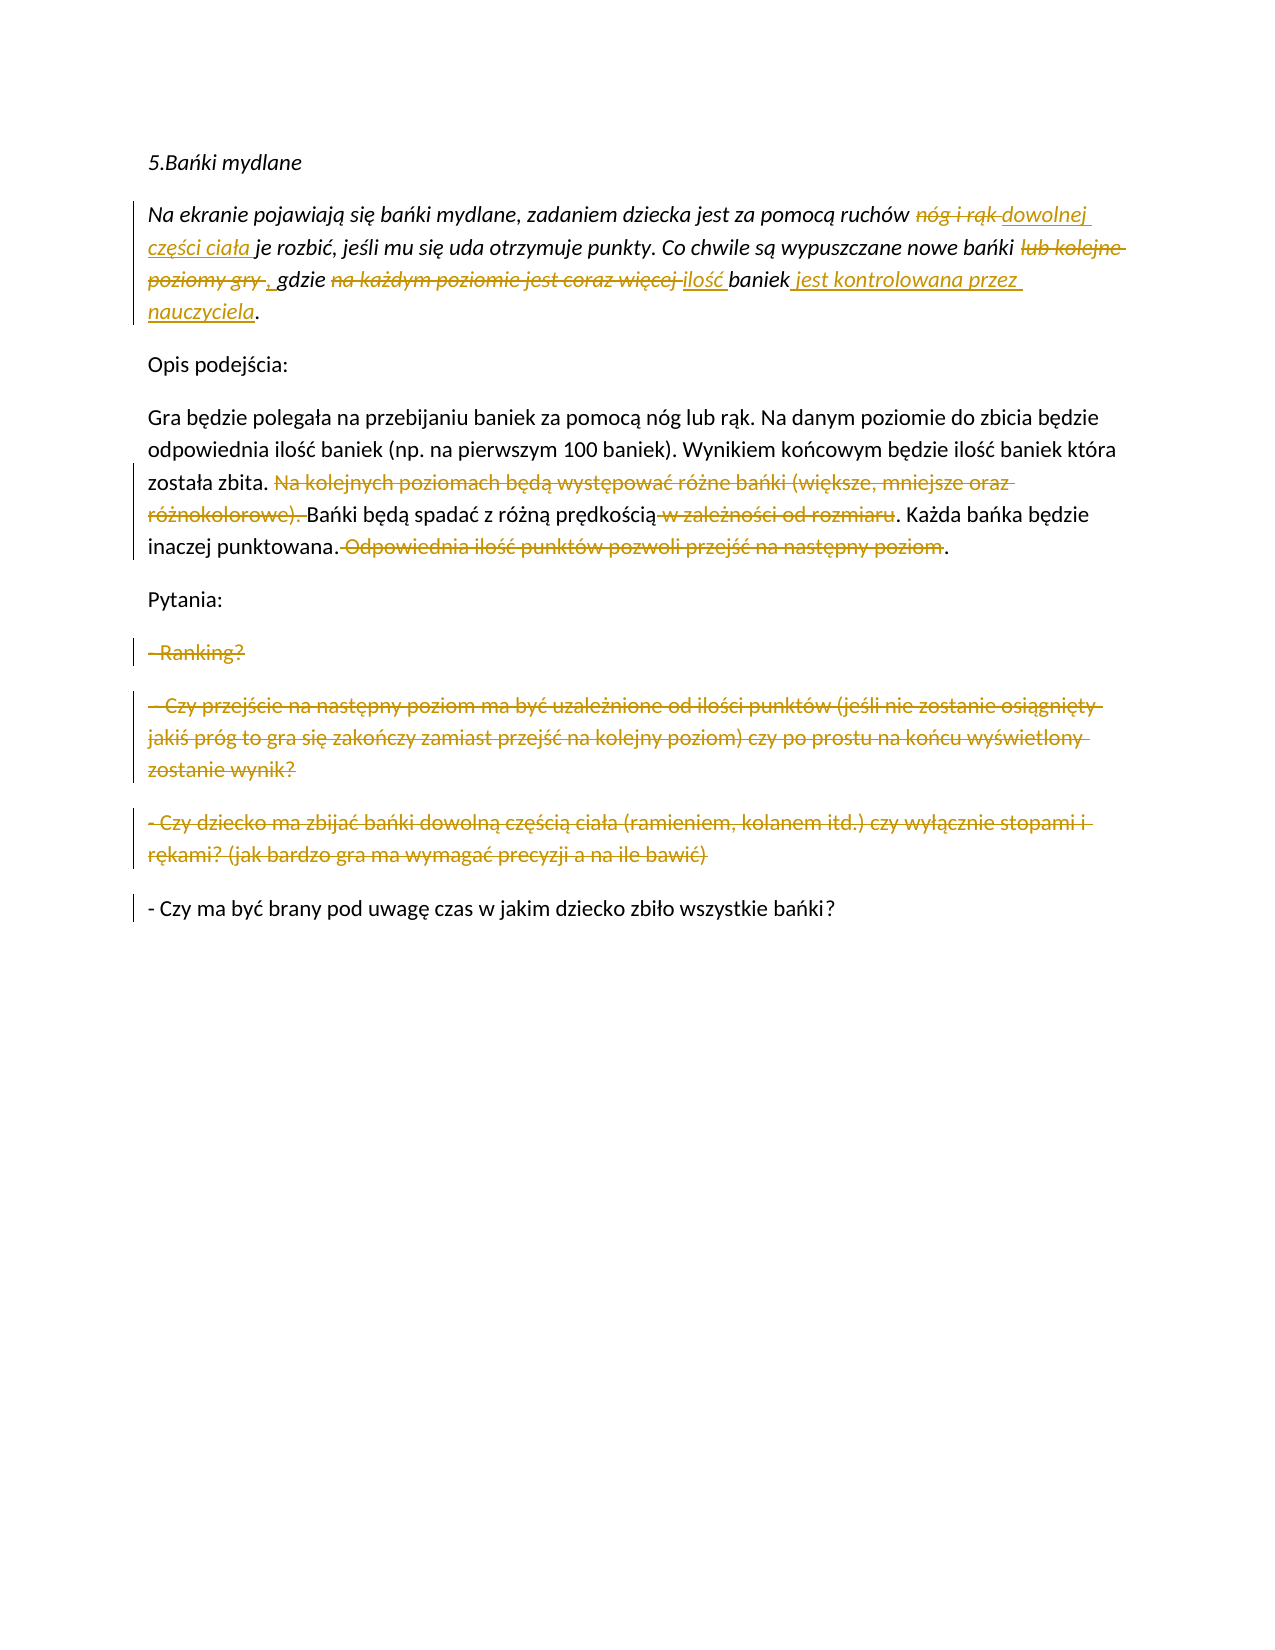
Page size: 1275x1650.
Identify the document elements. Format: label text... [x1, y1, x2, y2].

text Na ekranie pojawiają się bańki mydlane, zadaniem dziecka jest za pomocą ruchów je rozbić, jeśli mu się uda otrzymuje punkty. Co chwile są wypuszczane nowe bańki gdzie baniek. [148, 201, 1127, 325]
text Gra będzie polegała na przebijaniu baniek za pomocą nóg lub rąk. Na danym poziomie do zbicia będzie odpowiednia ilość baniek (np. na pierwszym 100 baniek). Wynikiem końcowym będzie ilość baniek która została zbita. Bańki będą spadać z różną prędkością. Każda bańka będzie inaczej punktowana.. [148, 403, 1127, 560]
text Pytania: [148, 585, 1127, 613]
text Opis podejścia: [148, 350, 1127, 378]
text - Czy ma być brany pod uwagę czas w jakim dziecko zbiło wszystkie bańki? [148, 894, 1127, 922]
text 5.Bańki mydlane [148, 148, 1127, 176]
